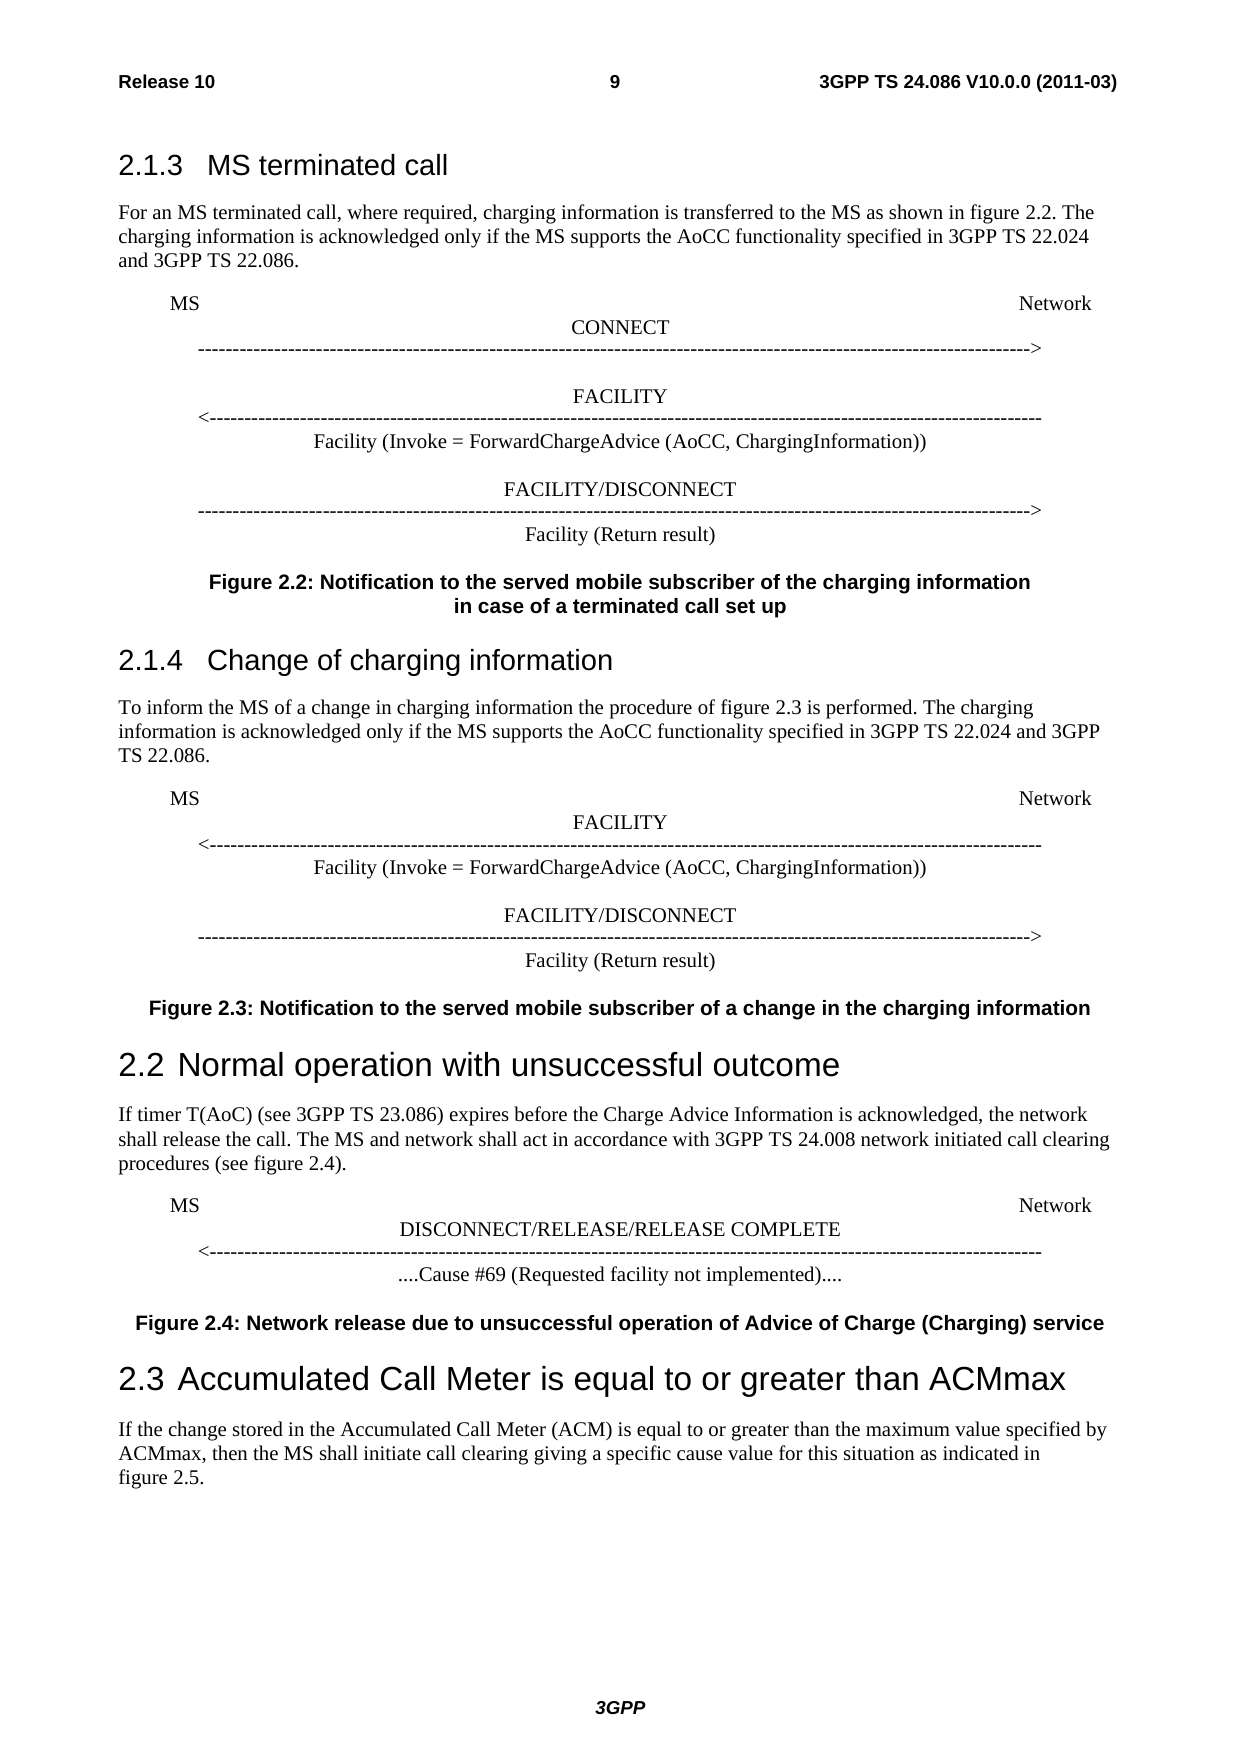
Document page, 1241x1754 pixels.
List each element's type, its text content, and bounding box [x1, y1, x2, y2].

text ------------------------------------------------------------------------------------------------------------------------> [118, 927, 1122, 948]
text MS Network [118, 1193, 1122, 1217]
text MS Network [118, 786, 1122, 810]
subtitle 2.1.4 Change of charging information [118, 643, 1122, 676]
text ------------------------------------------------------------------------------------------------------------------------> [118, 501, 1122, 522]
text FACILITY [118, 810, 1122, 834]
text FACILITY/DISCONNECT [118, 477, 1122, 501]
text MS Network [118, 291, 1122, 315]
text <------------------------------------------------------------------------------------------------------------------------ [118, 834, 1122, 855]
text For an MS terminated call, where required, charging information is transferred to the MS as shown in figure 2.2. The charging information is acknowledged only if the MS supports the AoCC functionality specified in 3GPP TS 22.024 and 3GPP TS 22.086. [118, 200, 1122, 272]
subtitle 2.1.3 MS terminated call [118, 148, 1122, 181]
text CONNECT [118, 315, 1122, 339]
text Figure 2.4: Network release due to unsuccessful operation of Advice of Charge (Charging) service [118, 1310, 1122, 1334]
text ....Cause #69 (Requested facility not implemented).... [118, 1262, 1122, 1286]
text Facility (Invoke = ForwardChargeAdvice (AoCC, ChargingInformation)) [118, 855, 1122, 879]
text To inform the MS of a change in charging information the procedure of figure 2.3 is performed. The charging information is acknowledged only if the MS supports the AoCC functionality specified in 3GPP TS 22.024 and 3GPP TS 22.086. [118, 695, 1122, 767]
text Facility (Return result) [118, 522, 1122, 546]
text Facility (Invoke = ForwardChargeAdvice (AoCC, ChargingInformation)) [118, 429, 1122, 453]
subtitle 2.2 Normal operation with unsuccessful outcome [118, 1045, 1122, 1084]
text If the change stored in the Accumulated Call Meter (ACM) is equal to or greater than the maximum value specified by ACMmax, then the MS shall initiate call clearing giving a specific cause value for this situation as indicated in figure 2.5. [118, 1417, 1122, 1489]
text Figure 2.3: Notification to the served mobile subscriber of a change in the charging information [118, 996, 1122, 1020]
text ------------------------------------------------------------------------------------------------------------------------> [118, 339, 1122, 360]
text <------------------------------------------------------------------------------------------------------------------------ [118, 1241, 1122, 1262]
text Figure 2.2: Notification to the served mobile subscriber of the charging information in case of a terminated call set up [118, 570, 1122, 618]
text DISCONNECT/RELEASE/RELEASE COMPLETE [118, 1217, 1122, 1241]
text If timer T(AoC) (see 3GPP TS 23.086) expires before the Charge Advice Information is acknowledged, the network shall release the call. The MS and network shall act in accordance with 3GPP TS 24.008 network initiated call clearing procedures (see figure 2.4). [118, 1102, 1122, 1174]
text <------------------------------------------------------------------------------------------------------------------------ [118, 408, 1122, 429]
text Facility (Return result) [118, 948, 1122, 972]
text FACILITY [118, 384, 1122, 408]
subtitle 2.3 Accumulated Call Meter is equal to or greater than ACMmax [118, 1359, 1122, 1398]
text FACILITY/DISCONNECT [118, 903, 1122, 927]
